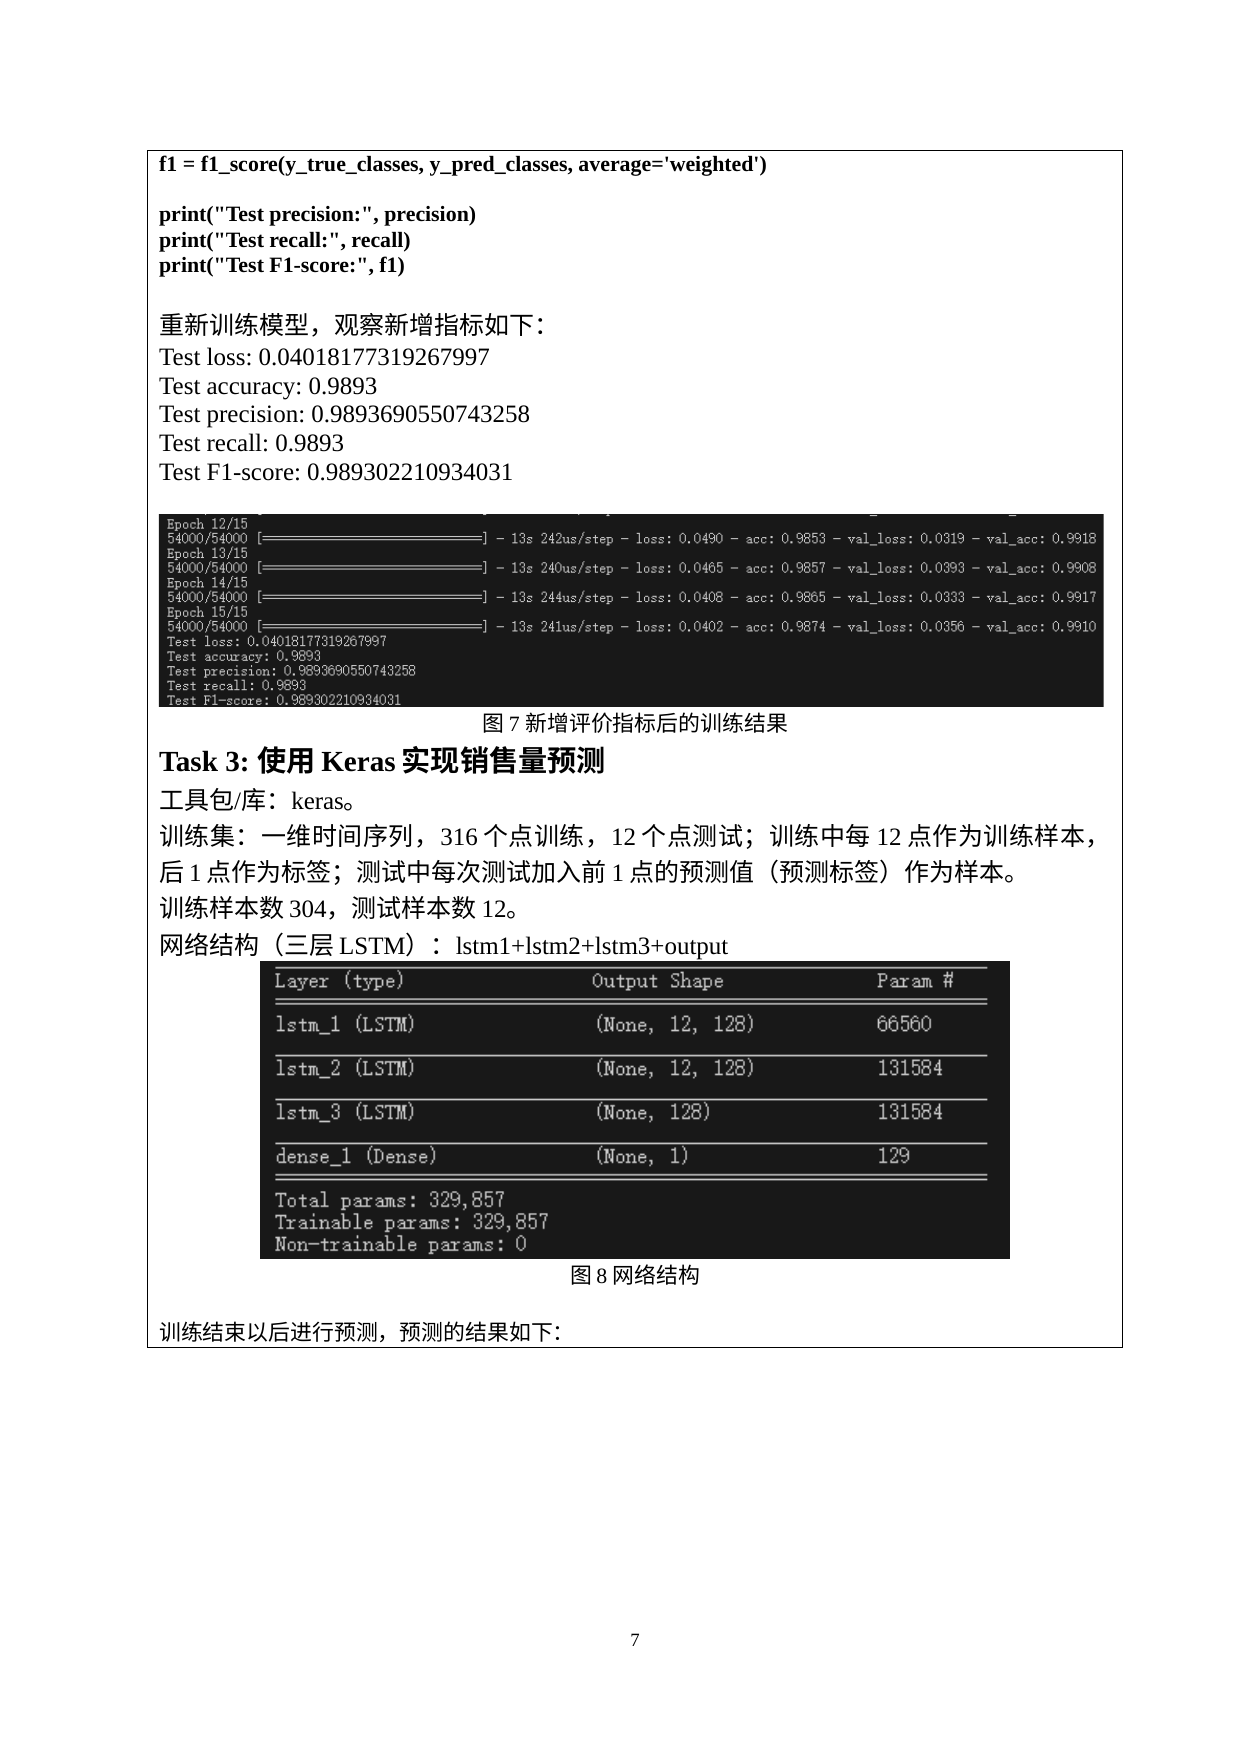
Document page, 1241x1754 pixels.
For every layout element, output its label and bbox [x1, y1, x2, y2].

table_cell [148, 151, 1122, 1347]
picture [158, 514, 1104, 707]
picture [260, 961, 1010, 1259]
